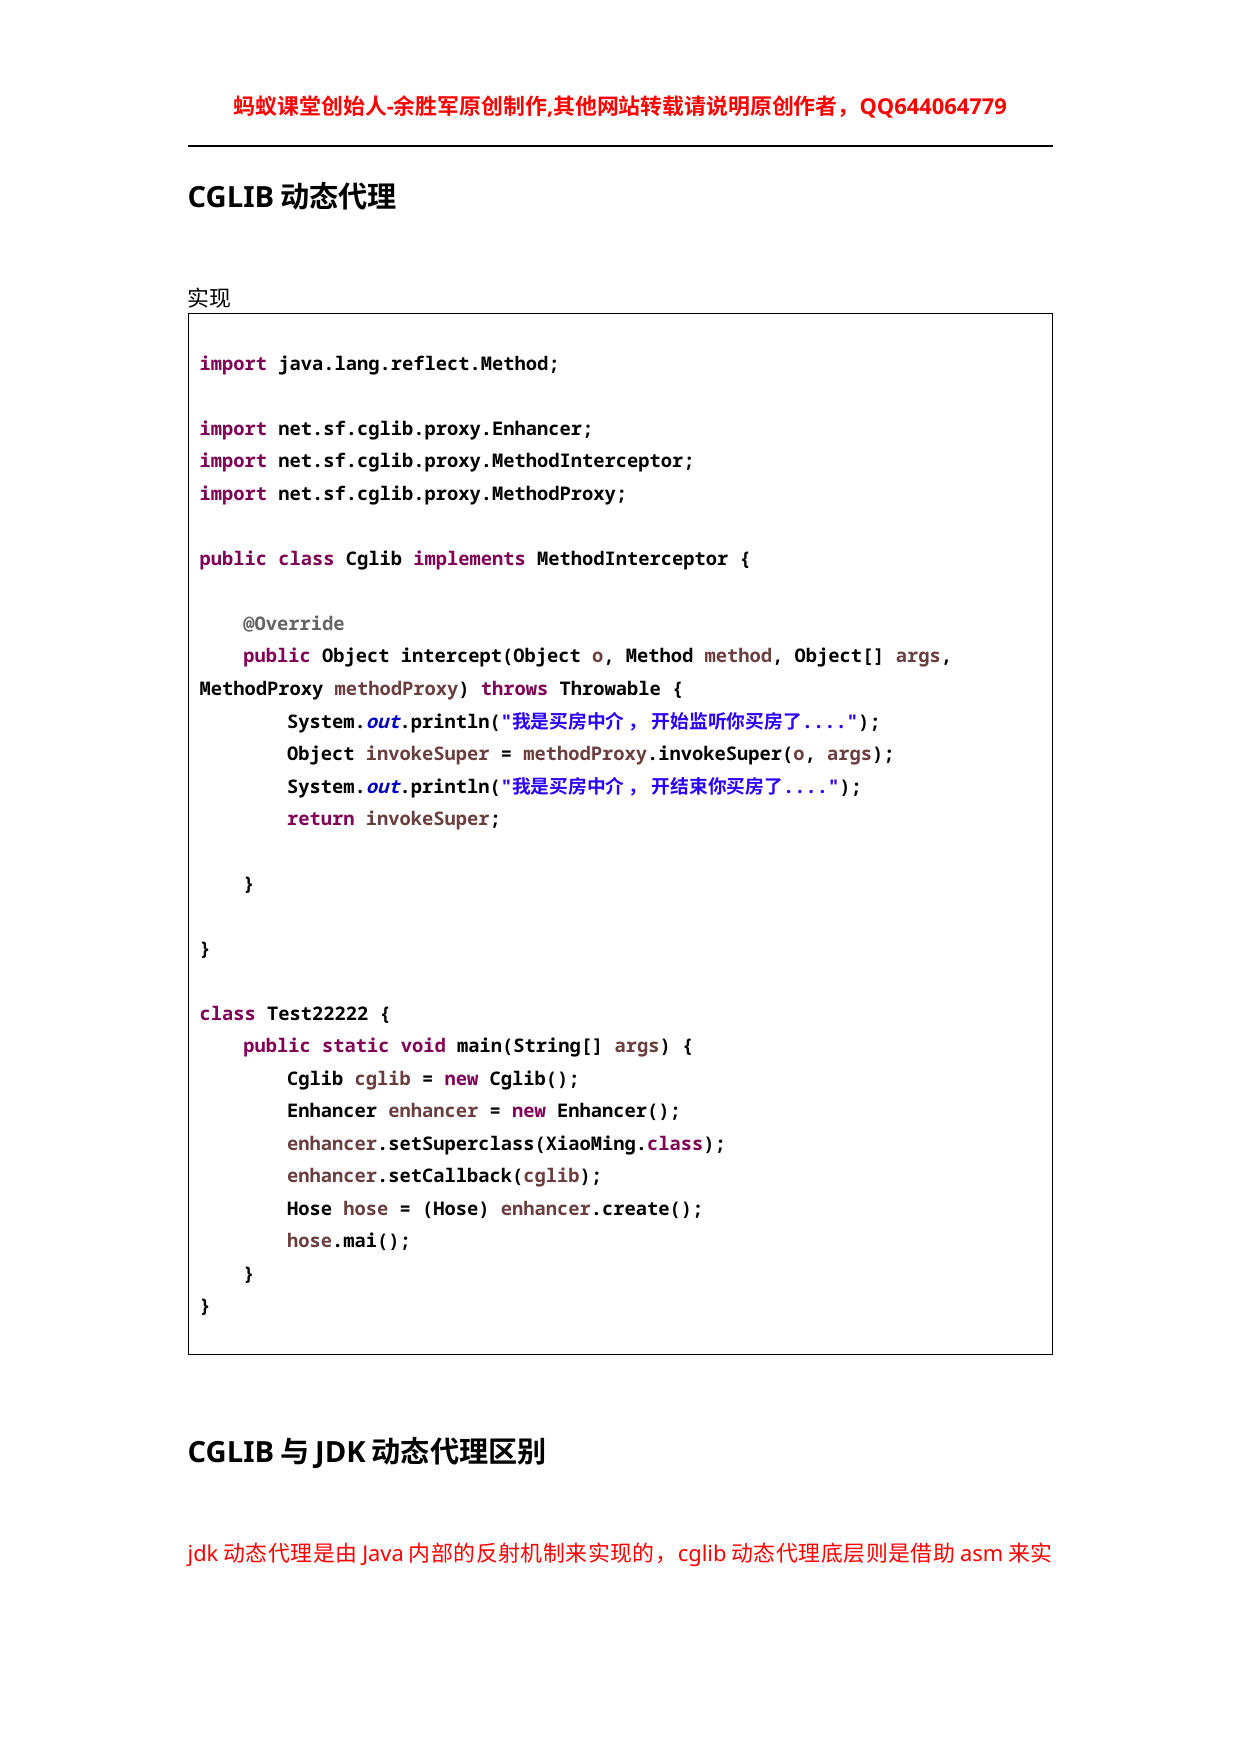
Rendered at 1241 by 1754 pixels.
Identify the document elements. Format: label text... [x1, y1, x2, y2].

subtitle CGLIB与JDK动态代理区别 [187, 1417, 1053, 1482]
subtitle CGLIB动态代理 [187, 162, 1053, 227]
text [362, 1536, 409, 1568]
text 实现 [187, 281, 1053, 313]
table_header import java.lang.reflect.Method; import net.sf.cglib.proxy.Enhancer; import net.sf.cglib.proxy.MethodInterceptor; import net.sf.cglib.proxy.MethodProxy; public class Cglib implements MethodInterceptor { @Override public Object intercept(Object o, Method method, Object[] args, MethodProxy methodProxy) throws Throwable { System.out.println("我是买房中介 ， 开始监听你买房了...."); Object invokeSuper = methodProxy.invokeSuper(o, args); System.out.println("我是买房中介 ， 开结束你买房了...."); return invokeSuper; } } class Test22222 { public static void main(String[] args) { Cglib cglib = new Cglib(); Enhancer enhancer = new Enhancer(); enhancer.setSuperclass(XiaoMing.class); enhancer.setCallback(cglib); Hose hose = (Hose) enhancer.create(); hose.mai(); } } [189, 314, 1052, 1354]
